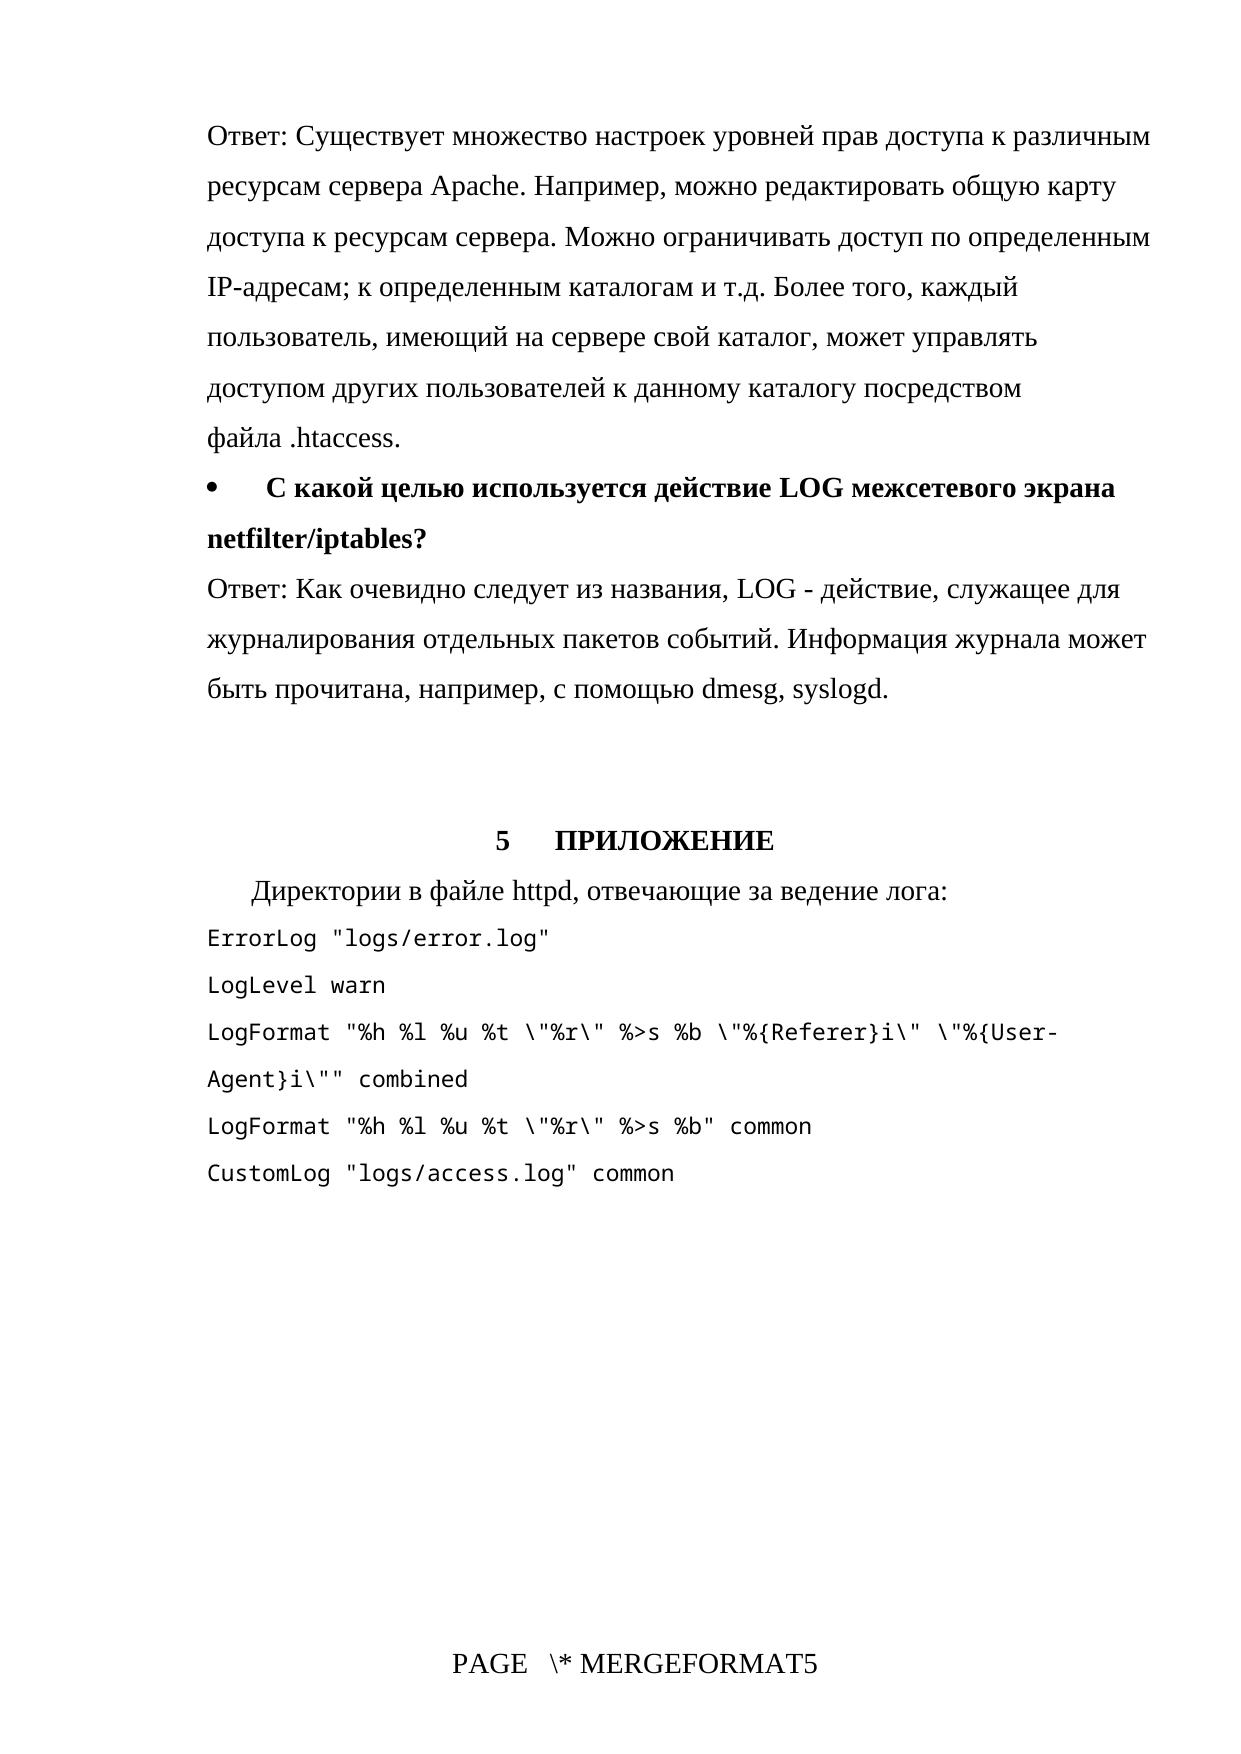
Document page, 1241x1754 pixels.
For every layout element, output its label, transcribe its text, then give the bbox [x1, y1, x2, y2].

list Директории в файле httpd, отвечающие за ведение лога: ErrorLog "logs/error.log" [207, 873, 1152, 953]
list LogLevel warn [207, 969, 1152, 1000]
list LogFormat "%h %l %u %t \"%r\" %>s %b" common [207, 1109, 1152, 1141]
subtitle Приложение [118, 823, 1152, 856]
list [162, 118, 1152, 453]
list LogFormat "%h %l %u %t \"%r\" %>s %b \"%{Referer}i\" \"%{User-Agent}i\"" combined [207, 1016, 1152, 1094]
list С какой целью используется действие LOG межсетевого экрана netfilter/iptables? Ответ: Как очевидно следует из названия, LOG - действие, служащее для журналирования отдельных пакетов событий. Информация журнала может быть прочитана, например, с помощью dmesg, syslogd. [207, 470, 1152, 705]
list CustomLog "logs/access.log" common [207, 1156, 1152, 1188]
